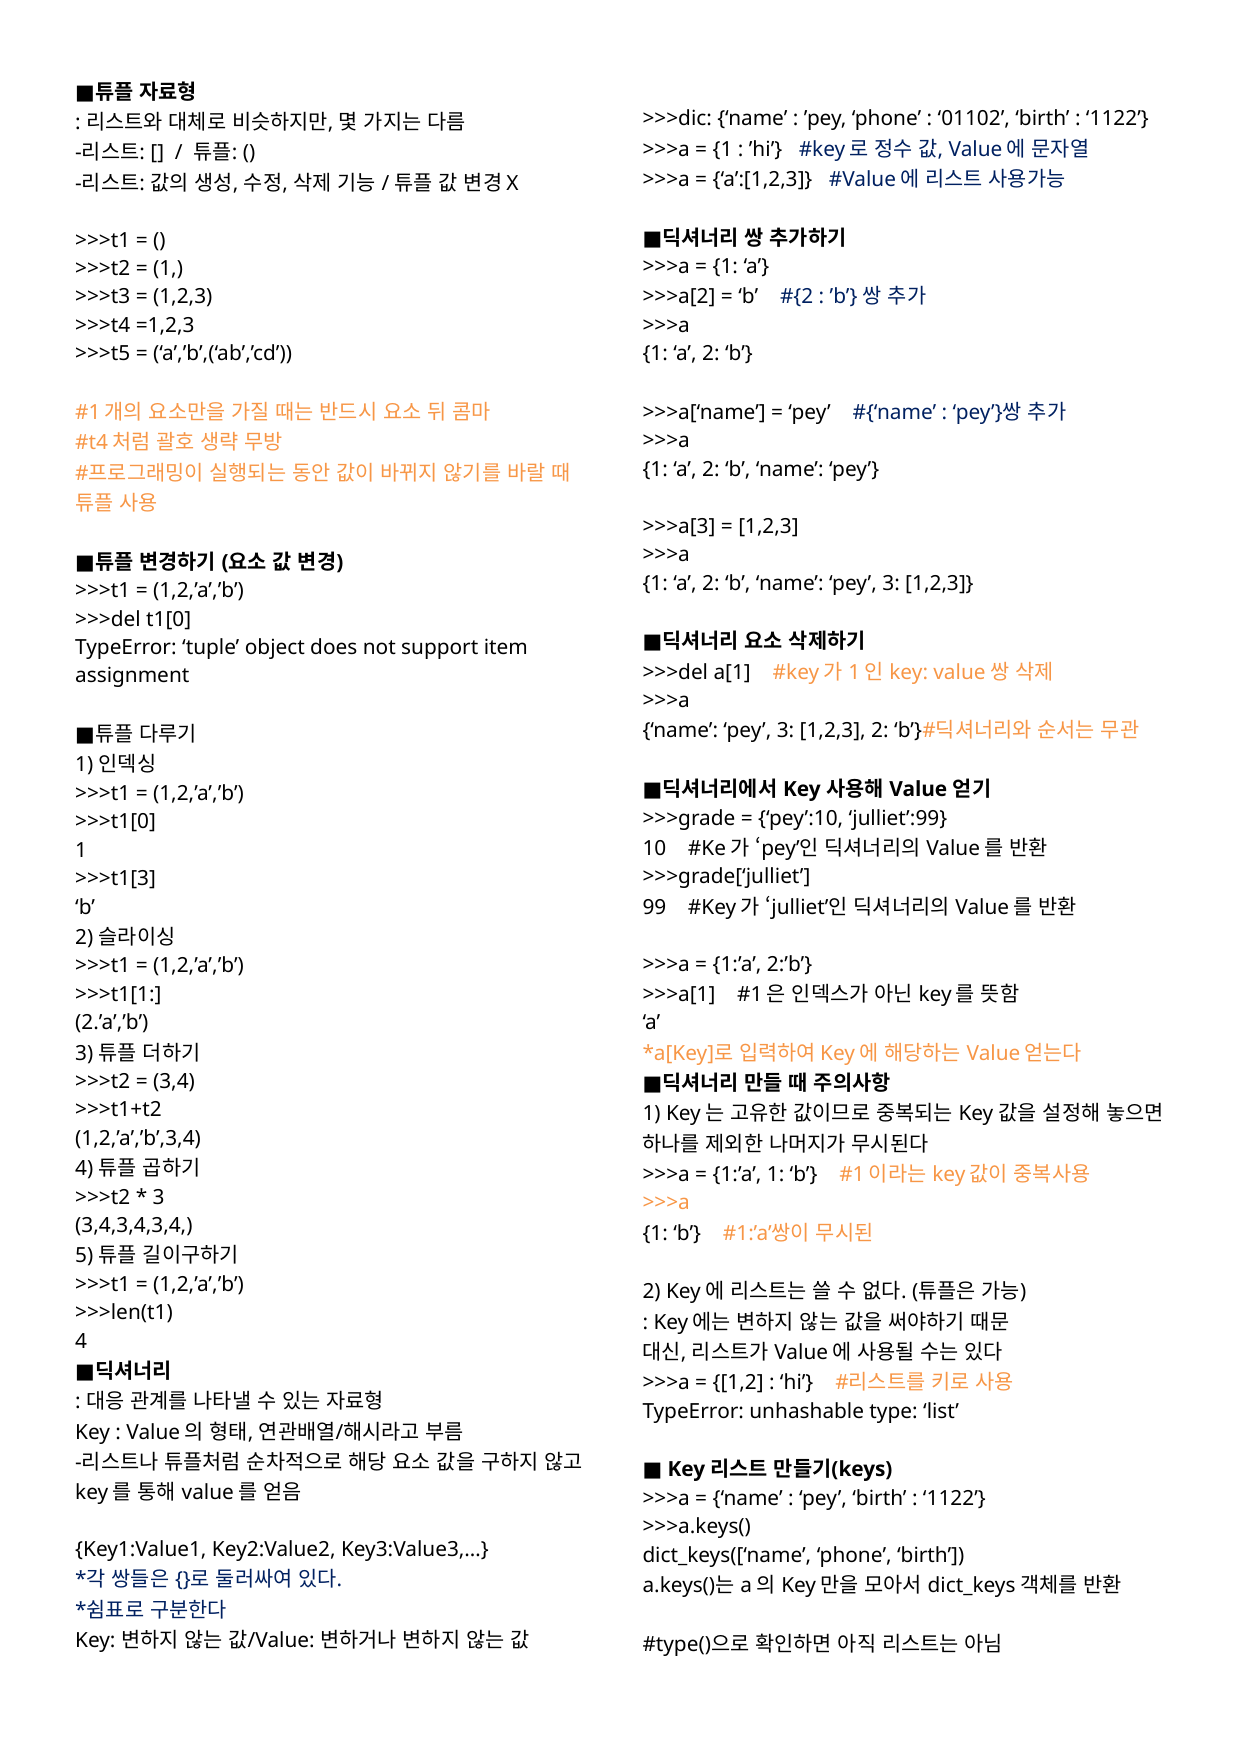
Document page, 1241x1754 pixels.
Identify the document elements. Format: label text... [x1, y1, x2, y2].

text >>>del a[1] #key가 1인 key: value쌍 삭제 [642, 655, 1165, 685]
text 1) Key는 고유한 값이므로 중복되는 Key 값을 설정해 놓으면 하나를 제외한 나머지가 무시된다 [642, 1097, 1165, 1157]
text Key: 변하지 않는 값/Value: 변하거나 변하지 않는 값 [75, 1623, 598, 1654]
text >>>a [642, 685, 1165, 714]
text ■딕셔너리 쌍 추가하기 [642, 221, 1165, 251]
text 5) 튜플 길이구하기 [75, 1239, 598, 1269]
text (1,2,’a’,’b’,3,4) [75, 1123, 598, 1151]
text (2.’a’,’b’) [75, 1007, 598, 1036]
text >>>len(t1) [75, 1297, 598, 1326]
text 4) 튜플 곱하기 [75, 1151, 598, 1182]
text ■튜플 변경하기 (요소 값 변경) [75, 545, 598, 575]
text -리스트: [] / 튜플: () [75, 136, 598, 166]
text (3,4,3,4,3,4,) [75, 1210, 598, 1239]
text >>>t1+t2 [75, 1094, 598, 1123]
text >>>t5 = (‘a’,’b’,(‘ab’,’cd’)) [75, 338, 598, 367]
text {1: ‘b’} #1:’a’쌍이 무시된 [642, 1216, 1165, 1246]
text *쉼표로 구분한다 [75, 1593, 598, 1623]
text >>>a = {1 : ’hi’} #key로 정수 값, Value에 문자열 [642, 132, 1165, 162]
text TypeError: unhashable type: ‘list’ [642, 1396, 1165, 1424]
text >>>grade[‘julliet’] [642, 862, 1165, 890]
text #type()으로 확인하면 아직 리스트는 아님 [642, 1627, 1165, 1657]
text >>>dic: {‘name’ : ’pey, ‘phone’ : ‘01102’, ‘birth’ : ‘1122’} [642, 103, 1165, 132]
text {‘name’: ‘pey’, 3: [1,2,3], 2: ‘b’}#딕셔너리와 순서는 무관 [642, 714, 1165, 744]
text >>>del t1[0] [75, 604, 598, 632]
text >>>t1[3] [75, 863, 598, 892]
text ■ Key 리스트 만들기(keys) [642, 1453, 1165, 1483]
text 1) 인덱싱 [75, 748, 598, 778]
text >>>t2 * 3 [75, 1182, 598, 1210]
text >>>a = {1:’a’, 2:’b’} [642, 949, 1165, 977]
text *a[Key]로 입력하여Key에 해당하는 Value얻는다 [642, 1036, 1165, 1066]
text : 리스트와 대체로 비슷하지만, 몇 가지는 다름 [75, 105, 598, 136]
text >>>a = {1:’a’, 1: ‘b’} #1이라는 key값이 중복사용 [642, 1157, 1165, 1187]
text {Key1:Value1, Key2:Value2, Key3:Value3,…} [75, 1534, 598, 1563]
text >>>grade = {‘pey’:10, ‘julliet’:99} [642, 803, 1165, 831]
text 대신, 리스트가 Value에 사용될 수는 있다 [642, 1335, 1165, 1366]
text >>>t1 = (1,2,’a’,’b’) [75, 575, 598, 604]
text >>>a[‘name’] = ‘pey’ #{‘name’ : ‘pey’}쌍 추가 [642, 395, 1165, 426]
text ■튜플 다루기 [75, 717, 598, 748]
text >>>t1 = (1,2,’a’,’b’) [75, 951, 598, 979]
text >>>t1 = (1,2,’a’,’b’) [75, 778, 598, 806]
text *각 쌍들은 {}로 둘러싸여 있다. [75, 1563, 598, 1593]
text >>>a = {‘name’ : ‘pey’, ‘birth’ : ‘1122’} [642, 1483, 1165, 1511]
text : Key에는 변하지 않는 값을 써야하기 때문 [642, 1305, 1165, 1335]
text >>>a [642, 1187, 1165, 1216]
text Key : Value의 형태, 연관배열/해시라고 부름 [75, 1415, 598, 1445]
text #프로그래밍이 실행되는 동안 값이 바뀌지 않기를 바랄 때 튜플 사용 [75, 456, 598, 516]
text >>>a[2] = ‘b’ #{2 : ’b’} 쌍 추가 [642, 280, 1165, 310]
text ■튜플 자료형 [75, 75, 598, 105]
text 1 [75, 835, 598, 863]
text >>>a [642, 426, 1165, 454]
text a.keys()는 a의 Key만을 모아서 dict_keys객체를 반환 [642, 1568, 1165, 1599]
text >>>t2 = (1,) [75, 253, 598, 282]
text >>>t1 = (1,2,’a’,’b’) [75, 1269, 598, 1297]
text 2) Key에 리스트는 쓸 수 없다. (튜플은 가능) [642, 1274, 1165, 1305]
text >>>a [642, 539, 1165, 568]
text >>>a = {1: ‘a’} [642, 251, 1165, 280]
text >>>a.keys() [642, 1511, 1165, 1540]
text ‘b’ [75, 892, 598, 920]
text >>>a = {‘a’:[1,2,3]} #Value에 리스트 사용가능 [642, 162, 1165, 192]
text >>>a[3] = [1,2,3] [642, 511, 1165, 539]
text {1: ‘a’, 2: ‘b’} [642, 338, 1165, 367]
text ■딕셔너리에서 Key 사용해 Value 얻기 [642, 772, 1165, 803]
text -리스트: 값의 생성, 수정, 삭제 기능 / 튜플 값 변경X [75, 166, 598, 196]
text : 대응 관계를 나타낼 수 있는 자료형 [75, 1384, 598, 1415]
text >>>t1[0] [75, 806, 598, 835]
text >>>a = {[1,2] : ‘hi’} #리스트를 키로 사용 [642, 1366, 1165, 1396]
text #t4처럼 괄호 생략 무방 [75, 426, 598, 456]
text TypeError: ‘tuple’ object does not support item assignment [75, 632, 598, 689]
text 10 #Ke가 ‘pey’인 딕셔너리의 Value를 반환 [642, 831, 1165, 862]
text 3) 튜플 더하기 [75, 1036, 598, 1066]
text ■딕셔너리 만들 때 주의사항 [642, 1066, 1165, 1097]
text ■딕셔너리 [75, 1354, 598, 1384]
text #1개의 요소만을 가질 때는 반드시 요소 뒤 콤마 [75, 395, 598, 426]
text -리스트나 튜플처럼 순차적으로 해당 요소 값을 구하지 않고 key를 통해 value를 얻음 [75, 1445, 598, 1506]
text >>>t2 = (3,4) [75, 1066, 598, 1094]
text ■딕셔너리 요소 삭제하기 [642, 625, 1165, 655]
text >>>t3 = (1,2,3) [75, 282, 598, 310]
text >>>a [642, 310, 1165, 338]
text >>>t1 = () [75, 225, 598, 253]
text 2) 슬라이싱 [75, 920, 598, 951]
text >>>t1[1:] [75, 979, 598, 1007]
text {1: ‘a’, 2: ‘b’, ‘name’: ‘pey’, 3: [1,2,3]} [642, 568, 1165, 596]
text dict_keys([‘name’, ‘phone’, ‘birth’]) [642, 1540, 1165, 1568]
text 99 #Key가 ‘julliet’인 딕셔너리의 Value를 반환 [642, 890, 1165, 920]
text 4 [75, 1326, 598, 1354]
text >>>a[1] #1은 인덱스가 아닌 key를 뜻함 [642, 977, 1165, 1007]
text {1: ‘a’, 2: ‘b’, ‘name’: ‘pey’} [642, 454, 1165, 482]
text >>>t4 =1,2,3 [75, 310, 598, 338]
text ‘a’ [642, 1007, 1165, 1036]
